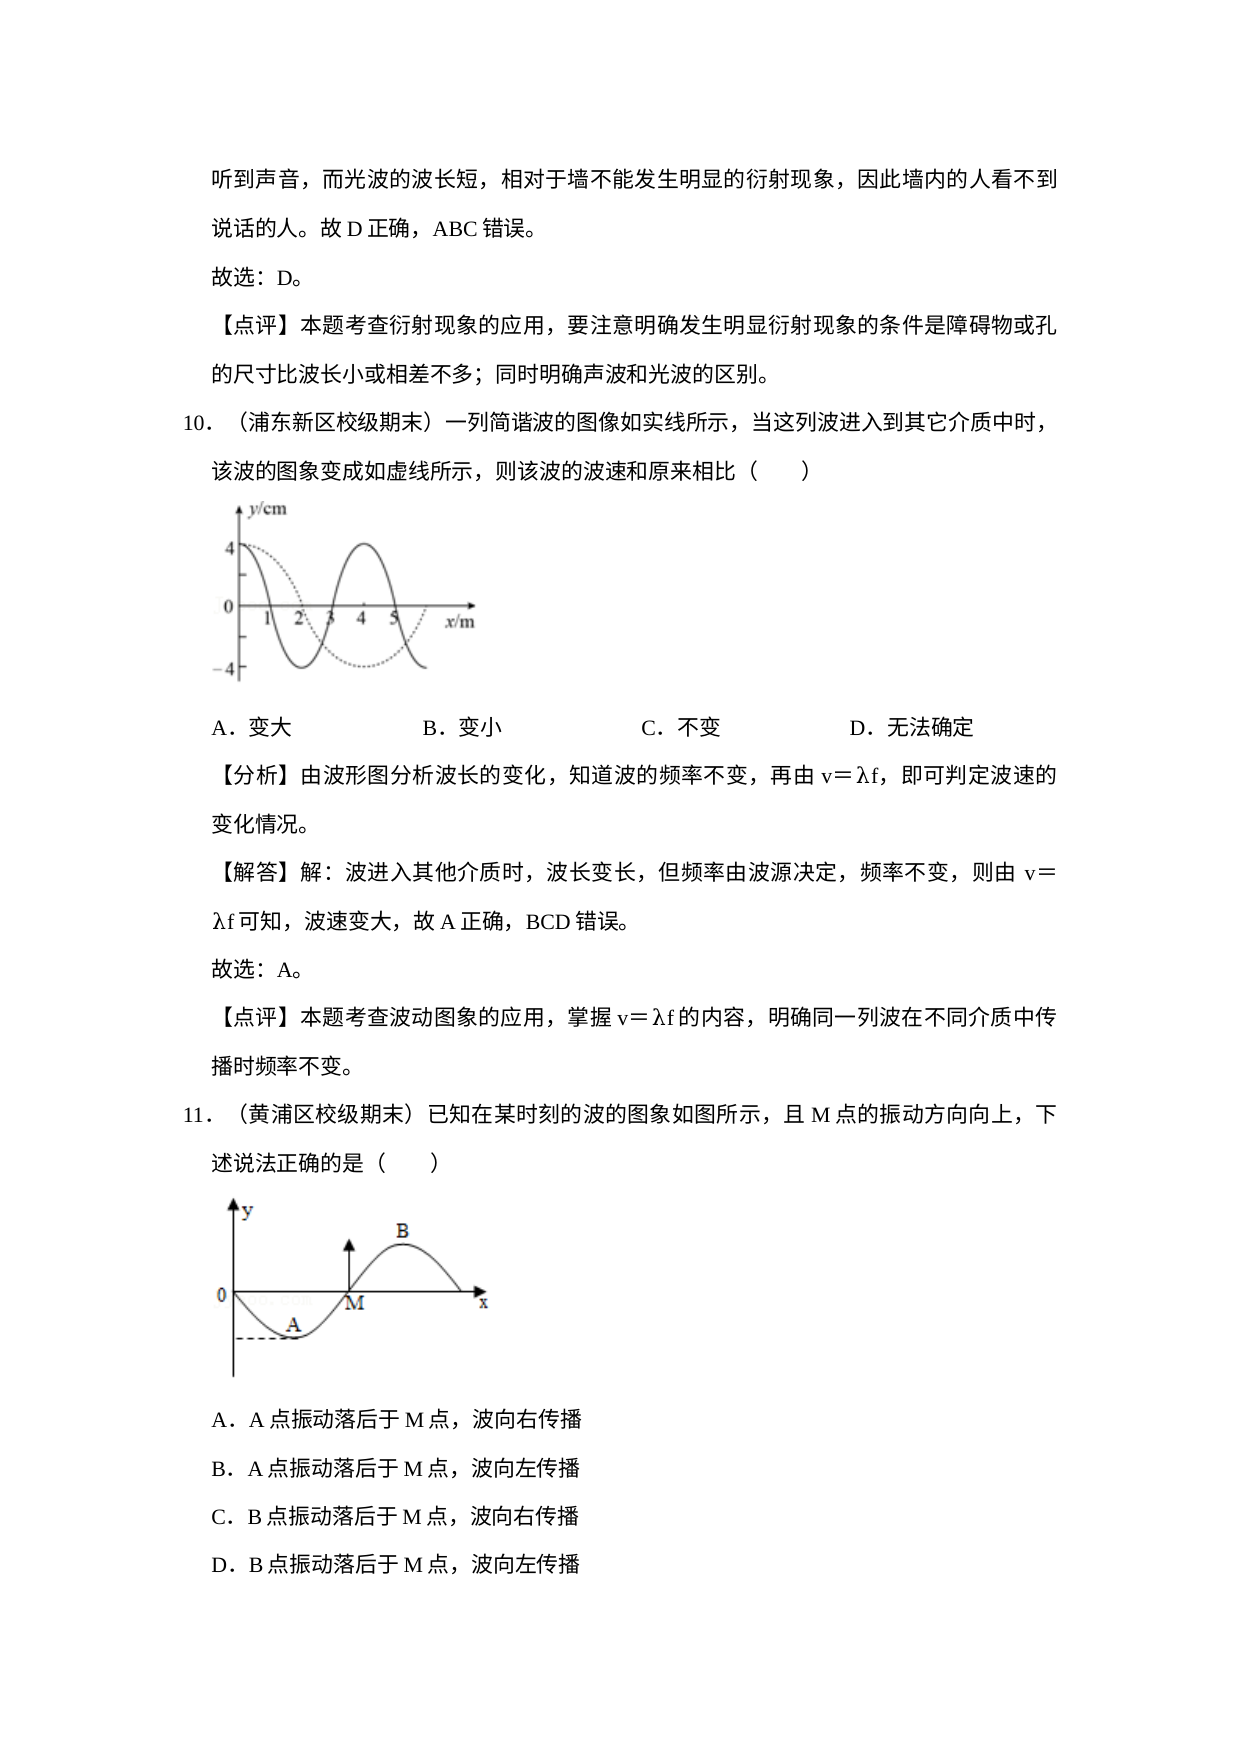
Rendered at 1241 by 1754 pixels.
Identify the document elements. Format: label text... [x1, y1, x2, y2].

text 【点评】本题考查波动图象的应用，掌握v＝λf的内容，明确同一列波在不同介质中传播时频率不变。 [211, 1000, 1058, 1081]
text 【点评】本题考查衍射现象的应用，要注意明确发生明显衍射现象的条件是障碍物或孔的尺寸比波长小或相差不多；同时明确声波和光波的区别。 [211, 307, 1058, 389]
text A．A点振动落后于M点，波向右传播 [183, 1402, 1058, 1434]
text D．B点振动落后于M点，波向左传播 [183, 1547, 1058, 1579]
text 11．（黄浦区校级期末）已知在某时刻的波的图象如图所示，且M点的振动方向向上，下述说法正确的是（ ） [183, 1097, 1058, 1178]
text 故选：D。 [211, 259, 1058, 292]
picture [211, 501, 480, 688]
text 【分析】由波形图分析波长的变化，知道波的频率不变，再由v＝λf，即可判定波速的变化情况。 [211, 757, 1058, 839]
text C．B点振动落后于M点，波向右传播 [183, 1498, 1058, 1531]
picture [211, 1194, 494, 1382]
text B．A点振动落后于M点，波向左传播 [183, 1450, 1058, 1483]
text 故选：A。 [211, 952, 1058, 984]
text 10．（浦东新区校级期末）一列简谐波的图像如实线所示，当这列波进入到其它介质中时，该波的图象变成如虚线所示，则该波的波速和原来相比（ ） [183, 404, 1058, 486]
text A．变大 B．变小 C．不变 D．无法确定 [183, 709, 1058, 742]
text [211, 162, 1058, 243]
text 【解答】解：波进入其他介质时，波长变长，但频率由波源决定，频率不变，则由v＝λf可知，波速变大，故A正确，BCD错误。 [211, 854, 1058, 936]
